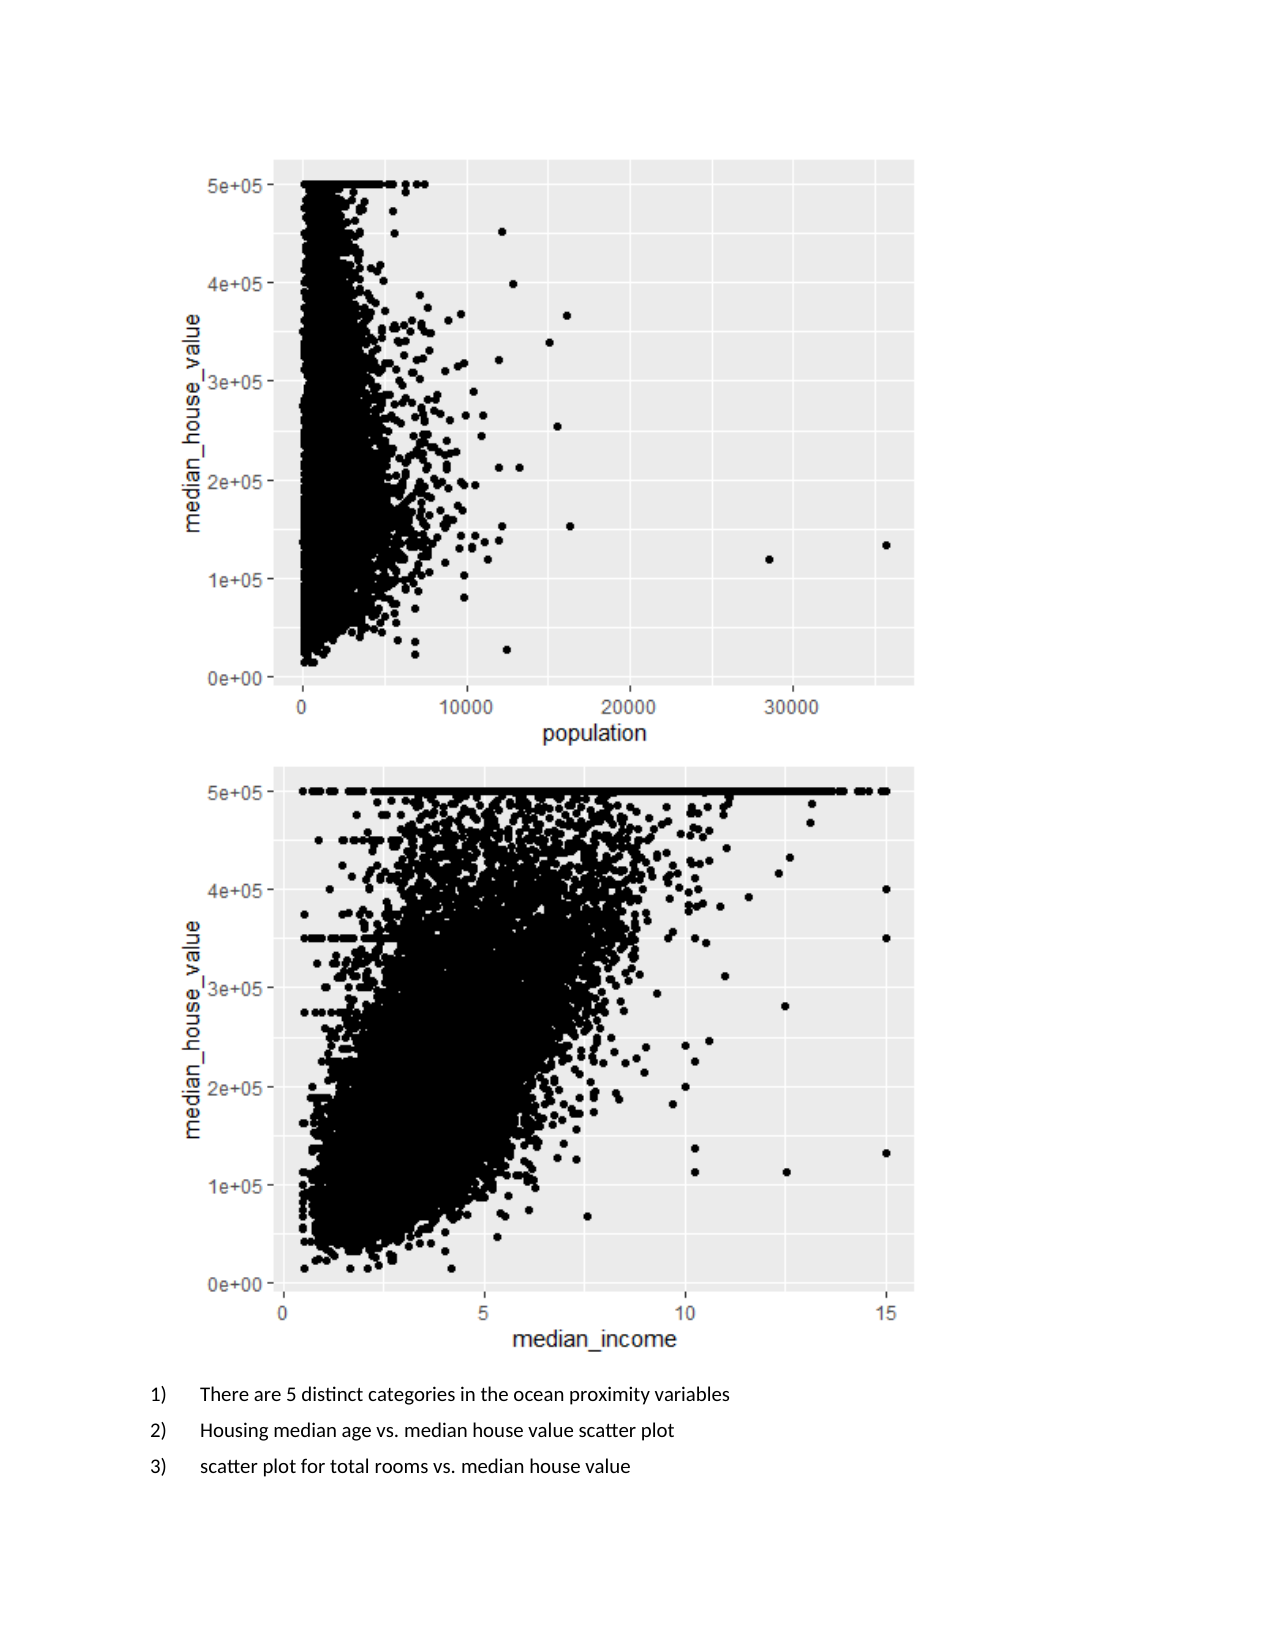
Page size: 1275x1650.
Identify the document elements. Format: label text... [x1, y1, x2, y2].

list scatter plot for total rooms vs. median house value [150, 1453, 1125, 1478]
list Housing median age vs. median house value scatter plot [150, 1417, 1125, 1443]
list There are 5 distinct categories in the ocean proximity variables [150, 1381, 1125, 1407]
picture [168, 150, 927, 1363]
